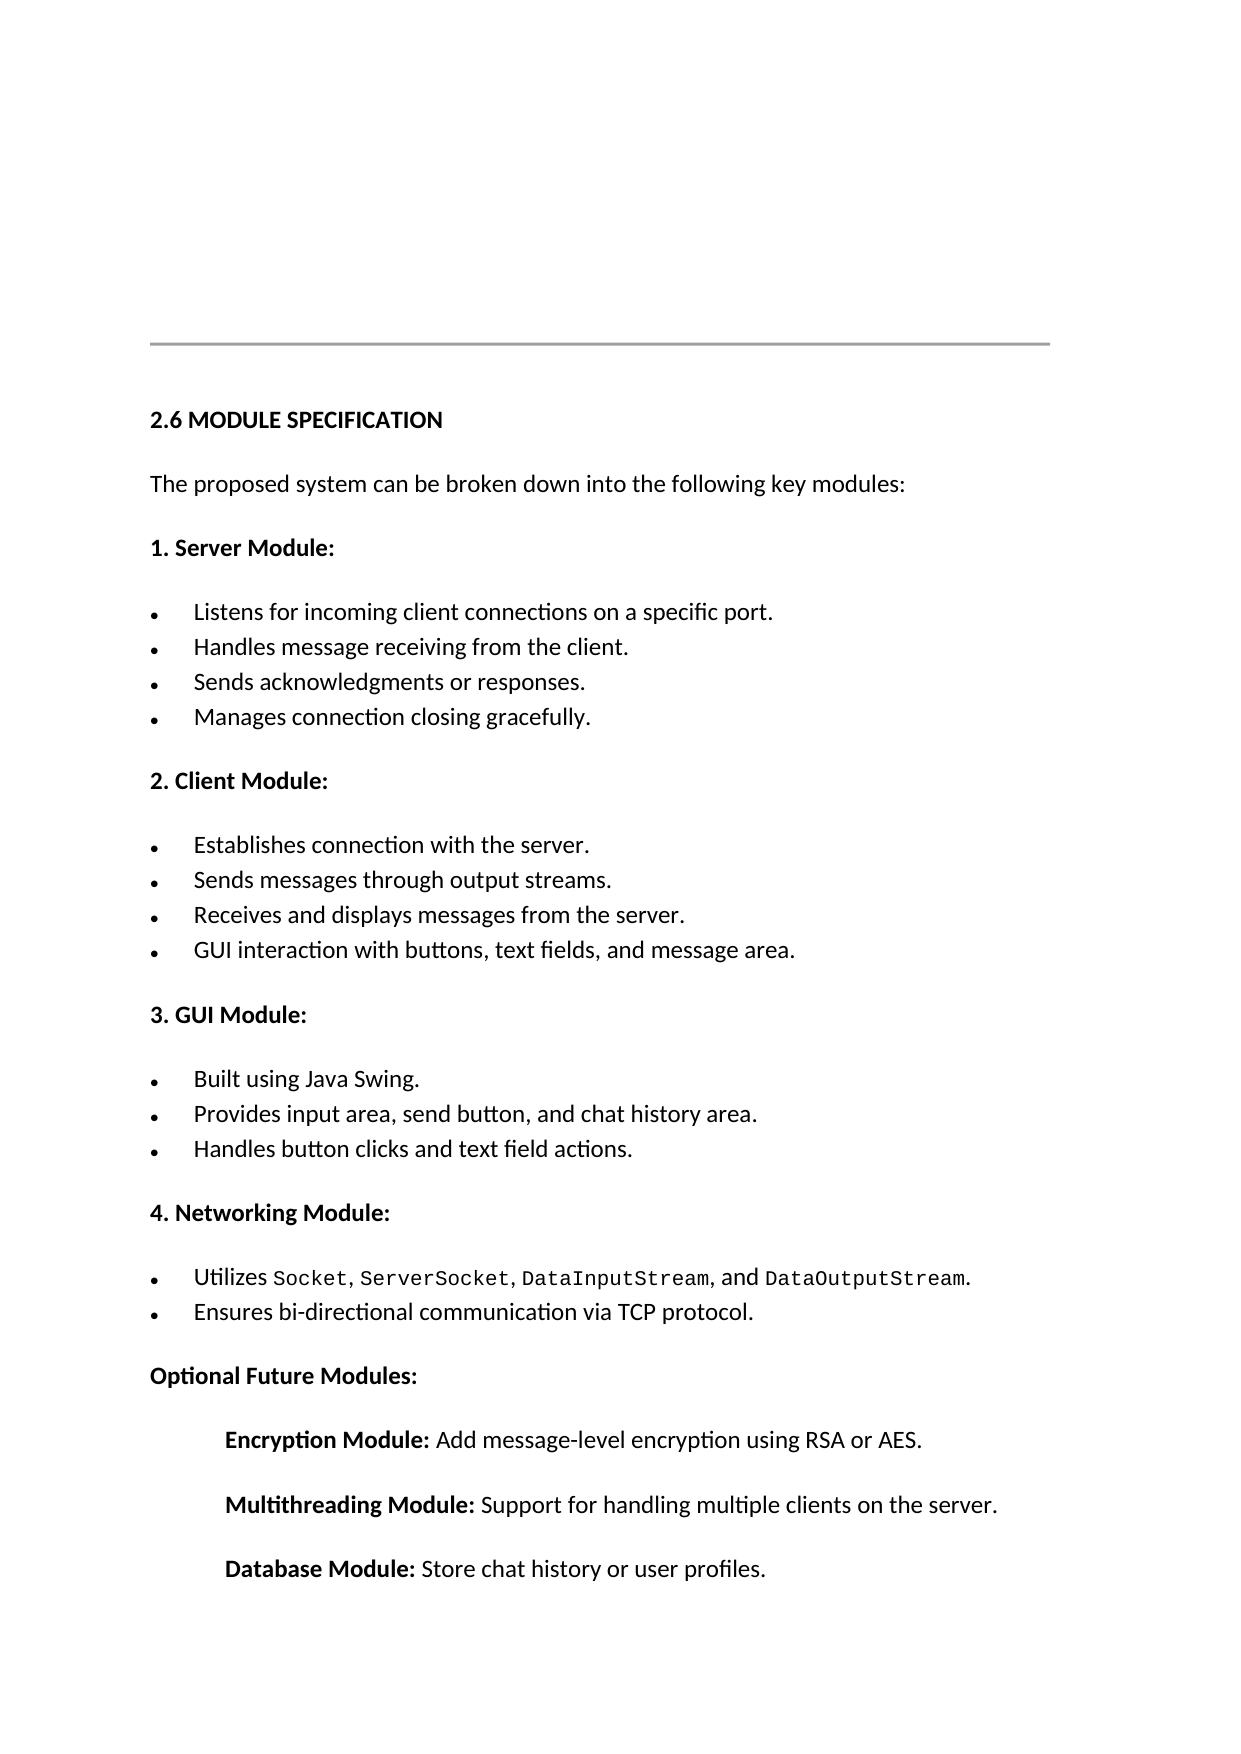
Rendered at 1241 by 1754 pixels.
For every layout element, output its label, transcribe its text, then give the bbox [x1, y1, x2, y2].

list Handles button clicks and text field actions. [150, 1133, 1090, 1163]
list Receives and displays messages from the server. [150, 900, 1090, 930]
text The proposed system can be broken down into the following key modules: [150, 468, 1090, 498]
text 1. Server Module: [150, 532, 1090, 563]
list Provides input area, send button, and chat history area. [150, 1098, 1090, 1128]
text 4. Networking Module: [150, 1197, 1090, 1228]
list Sends messages through output streams. [150, 865, 1090, 895]
list Sends acknowledgments or responses. [150, 666, 1090, 697]
list Listens for incoming client connections on a specific port. [150, 596, 1090, 627]
text 3. GUI Module: [150, 999, 1090, 1029]
text 2. Client Module: [150, 766, 1090, 796]
list Built using Java Swing. [150, 1063, 1090, 1093]
text Database Module: Store chat history or user profiles. [225, 1553, 1090, 1583]
text Optional Future Modules: [150, 1361, 1090, 1391]
list Handles message receiving from the client. [150, 631, 1090, 662]
list GUI interaction with buttons, text fields, and message area. [150, 935, 1090, 965]
list Ensures bi-directional communication via TCP protocol. [150, 1296, 1090, 1327]
list Establishes connection with the server. [150, 830, 1090, 860]
text 2.6 MODULE SPECIFICATION [150, 404, 1090, 434]
text Multithreading Module: Support for handling multiple clients on the server. [225, 1489, 1090, 1519]
list Manages connection closing gracefully. [150, 701, 1090, 732]
list Utilizes Socket, ServerSocket, DataInputStream, and DataOutputStream. [150, 1261, 1090, 1292]
text Encryption Module: Add message-level encryption using RSA or AES. [225, 1425, 1090, 1455]
